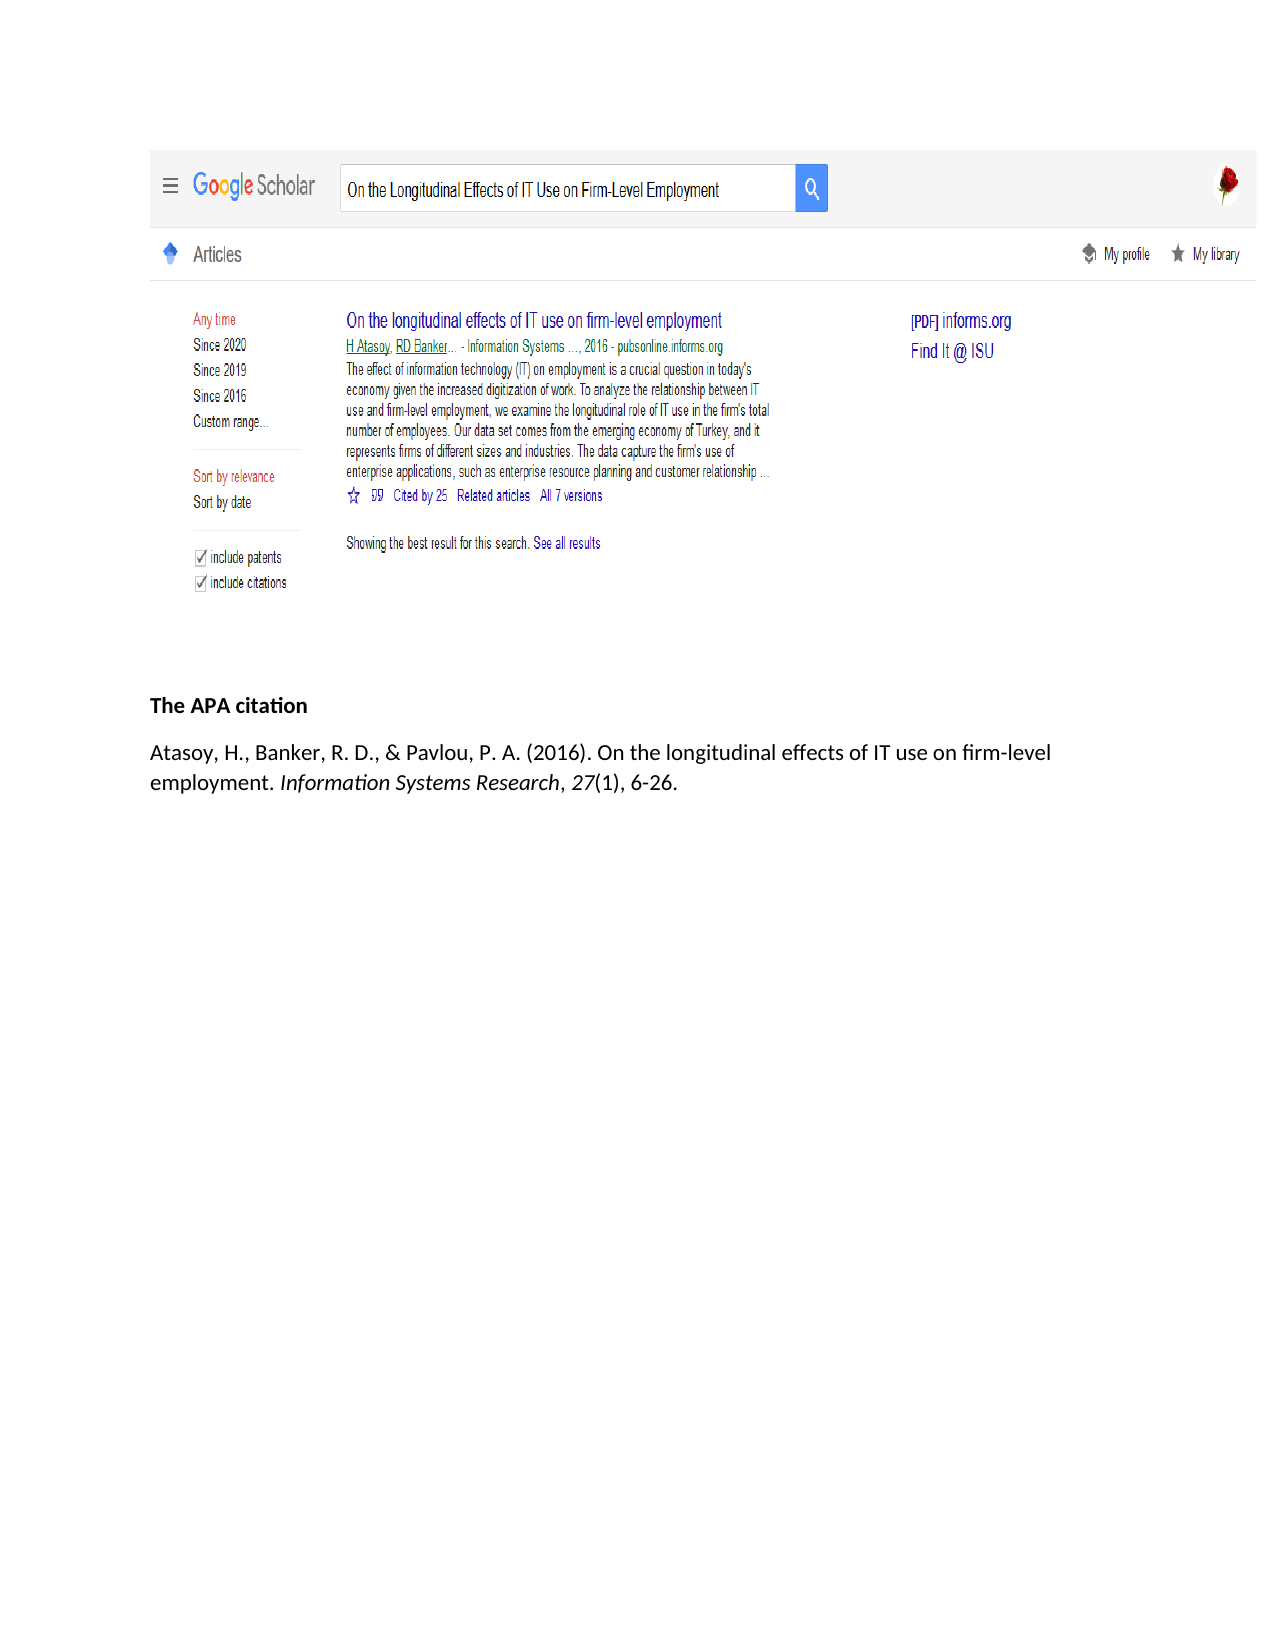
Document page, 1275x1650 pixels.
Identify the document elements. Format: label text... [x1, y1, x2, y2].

picture [150, 150, 1257, 672]
text The APA citation [150, 691, 1125, 719]
text Atasoy, H., Banker, R. D., & Pavlou, P. A. (2016). On the longitudinal effects of IT use on firm-level employment. Information Systems Research, 27(1), 6-26. [150, 738, 1125, 796]
